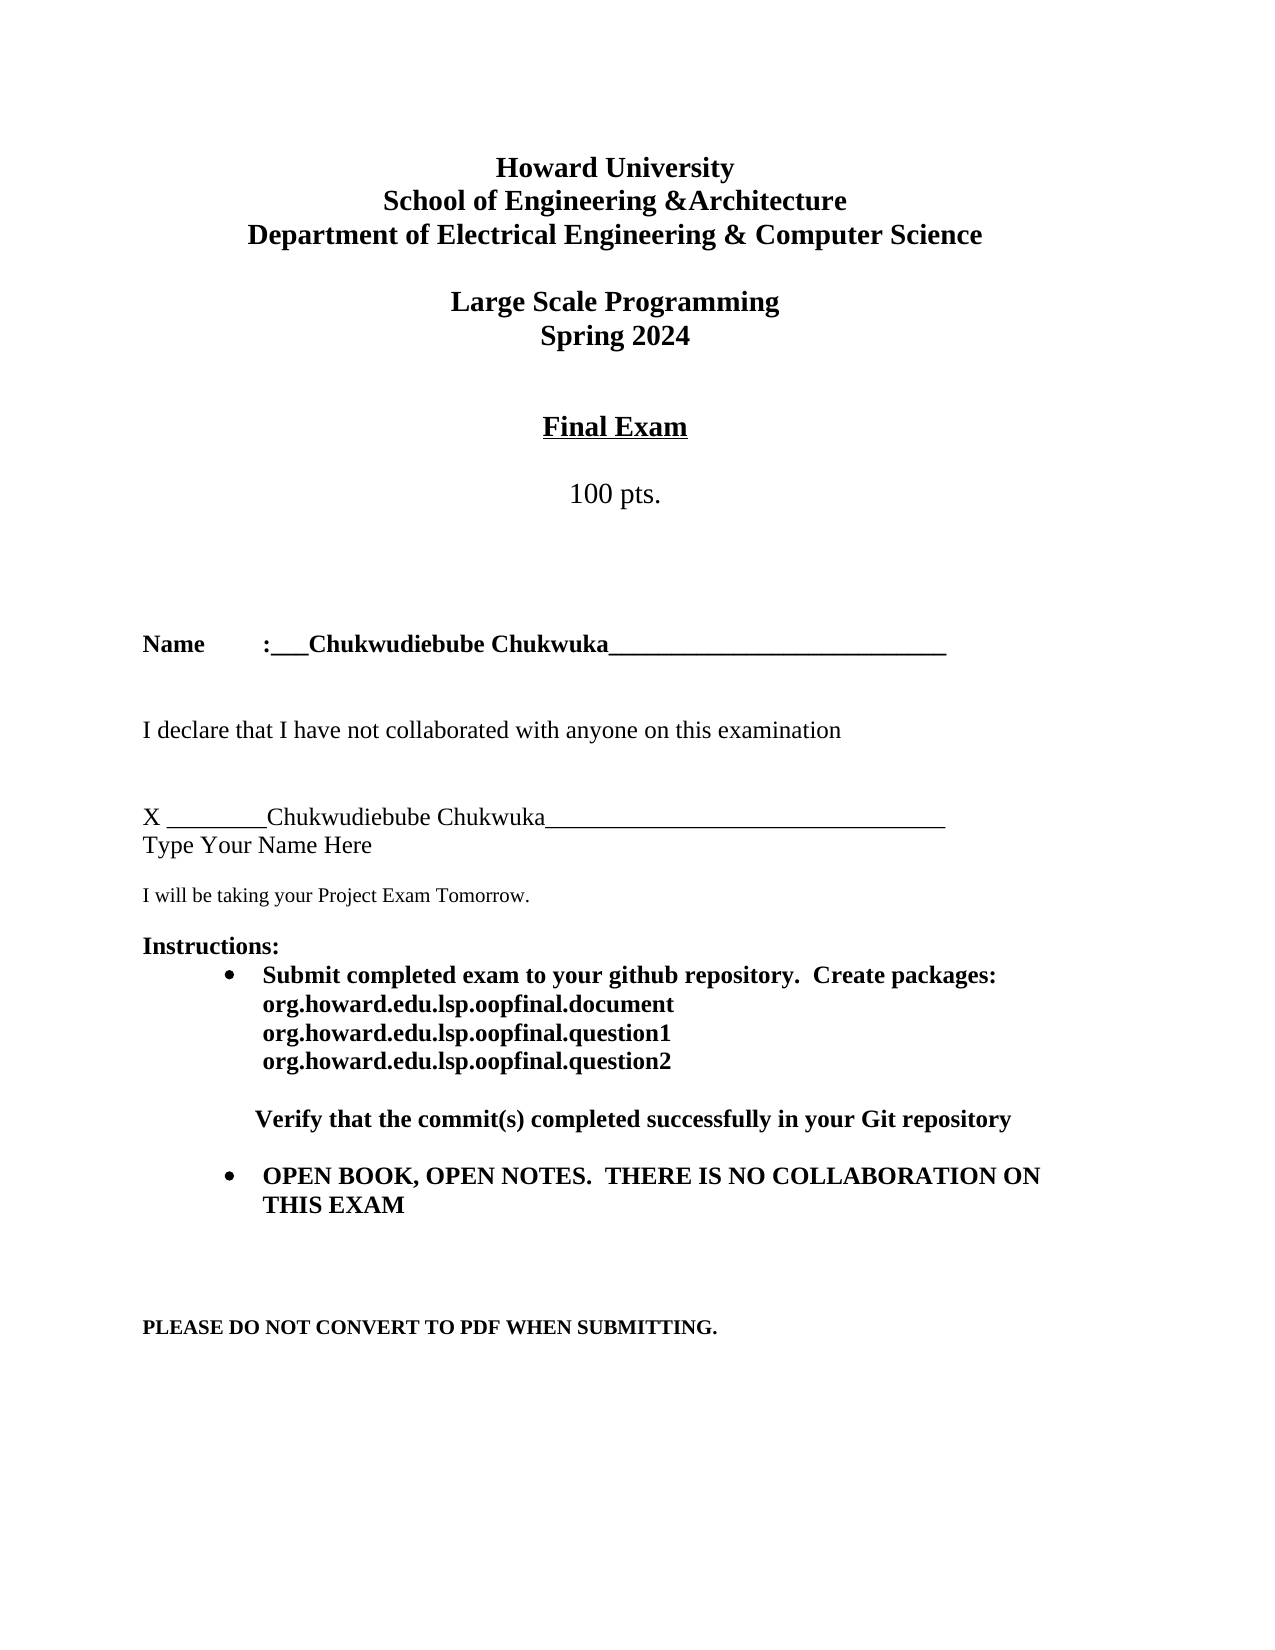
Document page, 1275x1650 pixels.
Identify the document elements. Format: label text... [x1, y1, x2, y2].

text Howard University [142, 150, 1087, 183]
text Type Your Name Here [142, 830, 1087, 859]
list org.howard.edu.lsp.oopfinal.document [262, 989, 1087, 1018]
text 100 pts. [142, 476, 1087, 509]
text X ________Chukwudiebube Chukwuka________________________________ [142, 802, 1087, 830]
text School of Engineering &Architecture [142, 183, 1087, 217]
text org.howard.edu.lsp.oopfinal.question1 [187, 1018, 1087, 1046]
text Large Scale Programming [142, 284, 1087, 318]
text I will be taking your Project Exam Tomorrow. [142, 883, 1087, 907]
list OPEN BOOK, OPEN NOTES. THERE IS NO COLLABORATION ON THIS EXAM [225, 1161, 1087, 1219]
text Name :___Chukwudiebube Chukwuka___________________________ [142, 629, 1087, 658]
text org.howard.edu.lsp.oopfinal.question2 [187, 1046, 1087, 1075]
text I declare that I have not collaborated with anyone on this examination [142, 715, 1087, 744]
text Verify that the commit(s) completed successfully in your Git repository [254, 1104, 1087, 1133]
text PLEASE DO NOT CONVERT TO PDF WHEN SUBMITTING. [142, 1315, 1087, 1339]
list Submit completed exam to your github repository. Create packages: [225, 960, 1087, 989]
text Final Exam [142, 409, 1087, 442]
text Department of Electrical Engineering & Computer Science [142, 217, 1087, 251]
text Spring 2024 [142, 318, 1087, 351]
text Instructions: [142, 931, 1087, 960]
